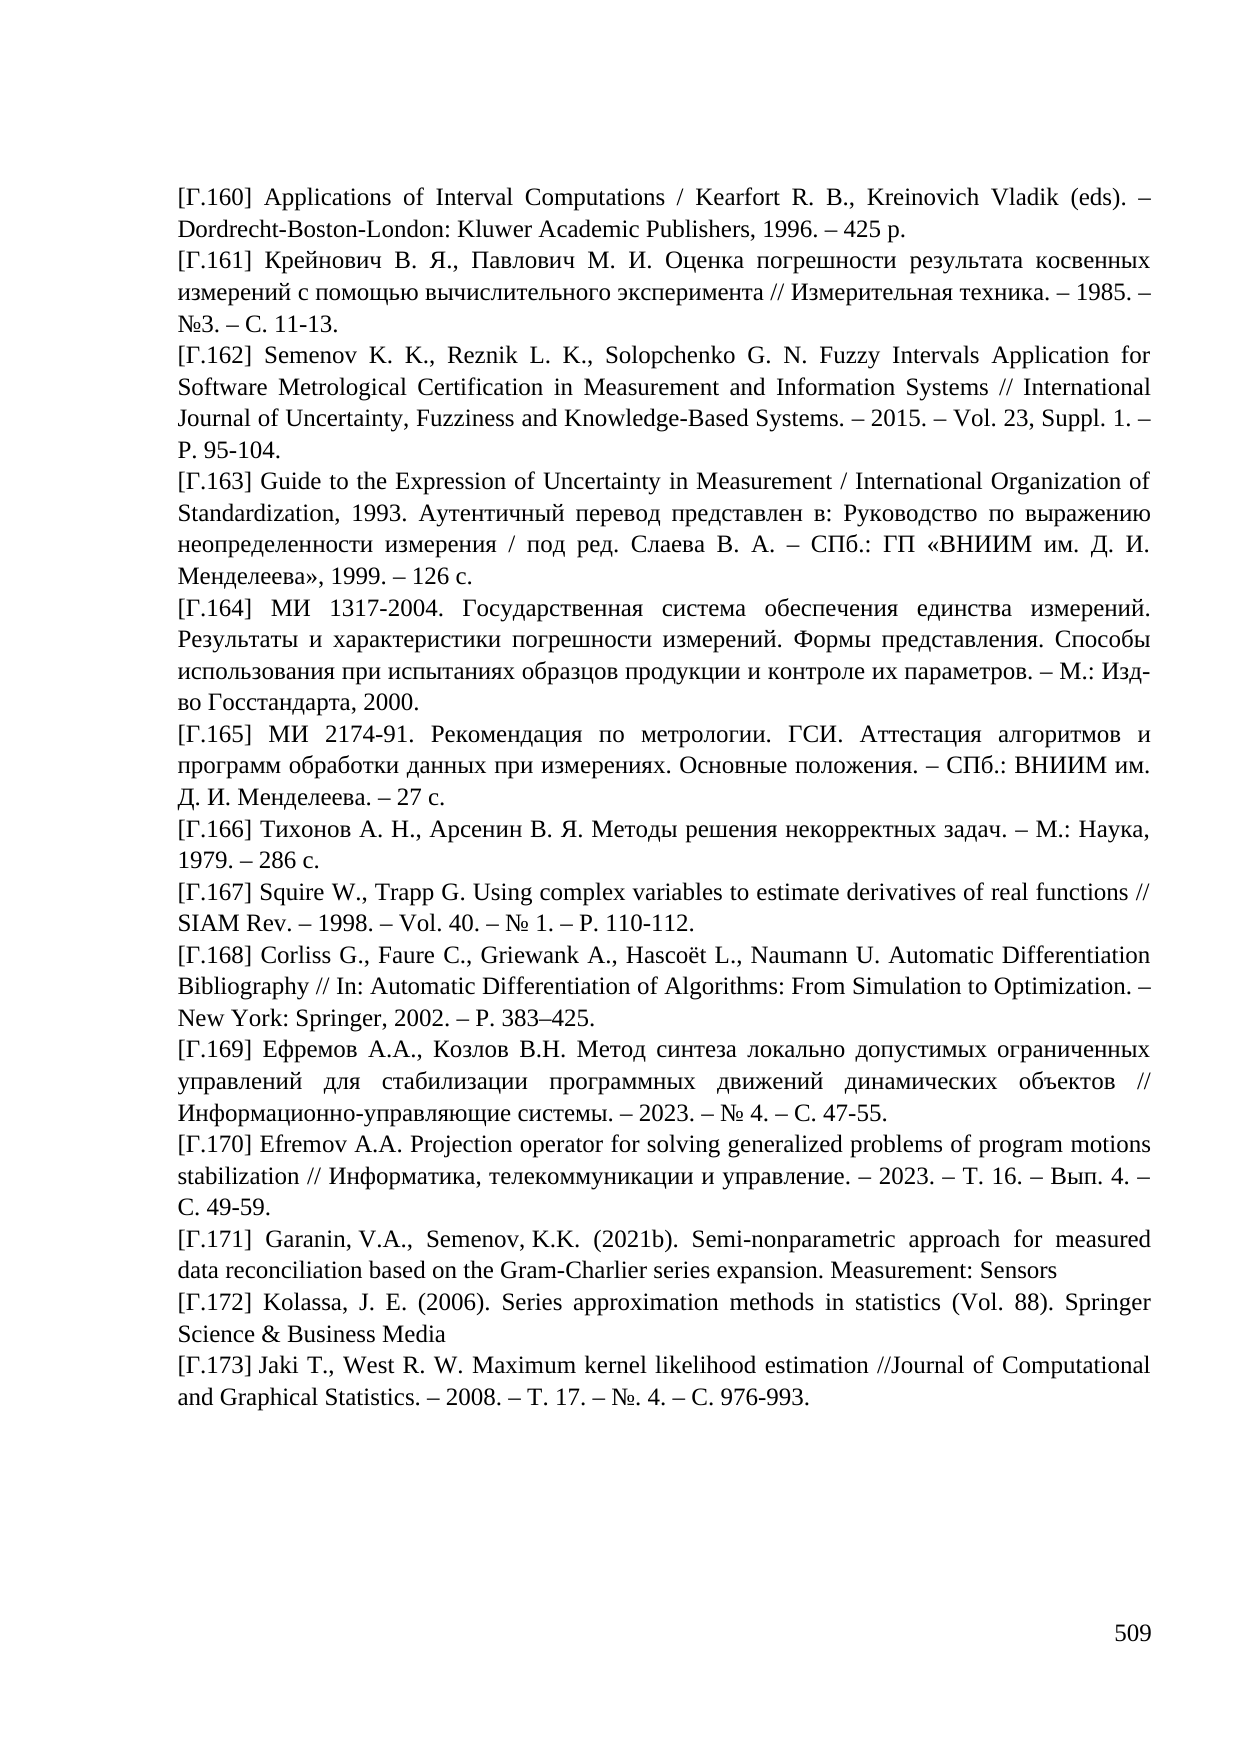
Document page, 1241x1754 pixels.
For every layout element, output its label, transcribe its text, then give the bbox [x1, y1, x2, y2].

text [Г.164] МИ 1317-2004. Государственная система обеспечения единства измерений. Результаты и характеристики погрешности измерений. Формы представления. Способы использования при испытаниях образцов продукции и контроле их параметров. – М.: Изд-во Госстандарта, 2000. [177, 593, 1152, 716]
text [Г.165] МИ 2174-91. Рекомендация по метрологии. ГСИ. Аттестация алгоритмов и программ обработки данных при измерениях. Основные положения. – СПб.: ВНИИМ им. Д. И. Менделеева. – 27 с. [177, 719, 1152, 811]
text [Г.173] Jaki T., West R. W. Maximum kernel likelihood estimation //Journal of Computational and Graphical Statistics. – 2008. – Т. 17. – №. 4. – С. 976-993. [177, 1350, 1152, 1411]
text [Г.172] Kolassa, J. E. (2006). Series approximation methods in statistics (Vol. 88). Springer Science & Business Media [177, 1287, 1152, 1347]
text [Г.168] Corliss G., Faure С., Griewank A., Hascoët L., Naumann U. Automatic Differentiation Bibliography // In: Automatic Differentiation of Algorithms: From Simulation to Optimization. – New York: Springer, 2002. – P. 383–425. [177, 940, 1152, 1032]
text [Г.169] Ефремов А.А., Козлов В.Н. Метод синтеза локально допустимых ограниченных управлений для стабилизации программных движений динамических объектов // Информационно-управляющие системы. – 2023. – № 4. – С. 47-55. [177, 1034, 1152, 1126]
text [Г.171] Garanin, V.A., Semenov, K.K. (2021b). Semi-nonparametric approach for measured data reconciliation based on the Gram-Charlier series expansion. Measurement: Sensors [177, 1224, 1152, 1284]
text [Г.170] Efremov A.A. Projection operator for solving generalized problems of program motions stabilization // Информатика, телекоммуникации и управление. – 2023. – Т. 16. – Вып. 4. – С. 49-59. [177, 1129, 1152, 1221]
text [Г.161] Крейнович В. Я., Павлович М. И. Оценка погрешности результата косвенных измерений с помощью вычислительного эксперимента // Измерительная техника. – 1985. – №3. – С. 11-13. [177, 246, 1152, 337]
text [Г.167] Squire W., Trapp G. Using complex variables to estimate derivatives of real functions // SIAM Rev. – 1998. – Vol. 40. – № 1. – P. 110-112. [177, 877, 1152, 937]
text [Г.162] Semenov K. K., Reznik L. K., Solopchenko G. N. Fuzzy Intervals Application for Software Metrological Certification in Measurement and Information Systems // International Journal of Uncertainty, Fuzziness and Knowledge-Based Systems. – 2015. – Vol. 23, Suppl. 1. – P. 95-104. [177, 340, 1152, 464]
text [Г.166] Тихонов А. Н., Арсенин В. Я. Методы решения некорректных задач. – М.: Наука, 1979. – 286 c. [177, 814, 1152, 874]
text [Г.160] Applications of Interval Computations / Kearfort R. B., Kreinovich Vladik (eds). – Dordrecht-Boston-London: Kluwer Academic Publishers, 1996. – 425 p. [177, 182, 1152, 243]
text [Г.163] Guide to the Expression of Uncertainty in Measurement / International Organization of Standardization, 1993. Аутентичный перевод представлен в: Руководство по выражению неопределенности измерения / под ред. Слаева В. А. – СПб.: ГП «ВНИИМ им. Д. И. Менделеева», 1999. – 126 с. [177, 466, 1152, 590]
